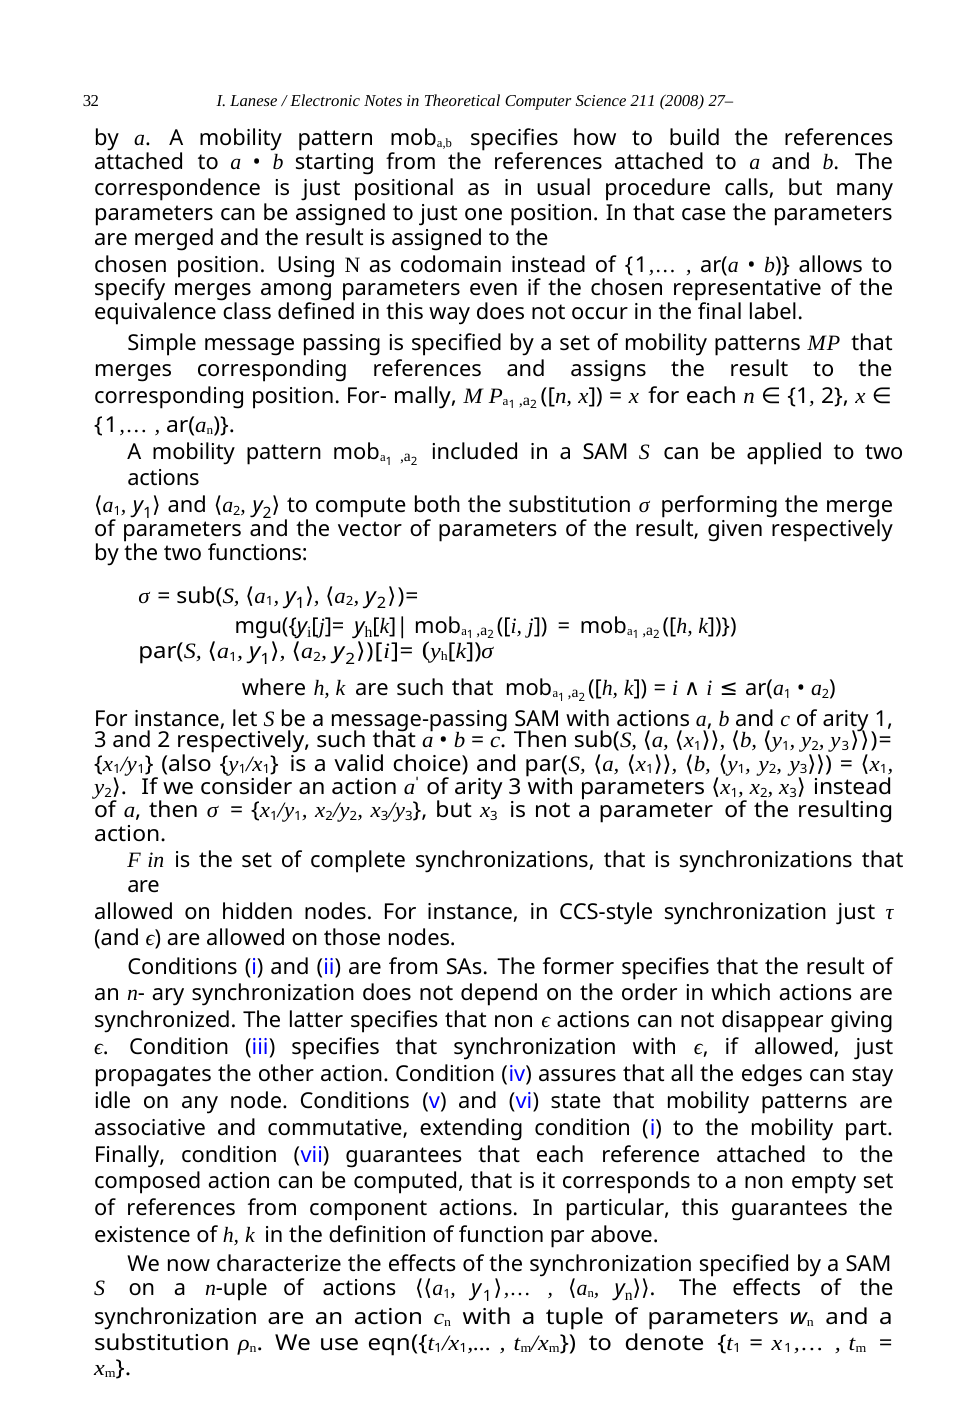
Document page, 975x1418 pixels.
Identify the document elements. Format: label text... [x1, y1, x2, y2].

text where h, k are such that moba1 ,a2 ([h, k]) = i ∧ i ≤ ar(a1 • a2) [242, 669, 904, 702]
text We now characterize the effects of the synchronization specified by a SAM S on a n-uple of actions ⟨⟨a1, y1⟩,... , ⟨an, yn⟩⟩. The effects of the synchronization are an action cn with a tuple of parameters wn and a substitution ρn. We use eqn({t1/x1,... , tm/xm}) to denote {t1 = x1,... , tm = xm}. [94, 1251, 893, 1382]
text Conditions (i) and (ii) are from SAs. The former specifies that the result of an n- ary synchronization does not depend on the order in which actions are synchronized. The latter specifies that non ϵ actions can not disappear giving ϵ. Condition (iii) specifies that synchronization with ϵ, if allowed, just propagates the other action. Condition (iv) assures that all the edges can stay idle on any node. Conditions (v) and (vi) state that mobility patterns are associative and commutative, extending condition (i) to the mobility part. Finally, condition (vii) guarantees that each reference attached to the composed action can be computed, that is it corresponds to a non empty set of references from component actions. In particular, this guarantees the existence of h, k in the definition of function par above. [94, 953, 893, 1249]
text chosen position. Using N as codomain instead of {1,... , ar(a • b)} allows to specify merges among parameters even if the chosen representative of the equivalence class defined in this way does not occur in the final label. [94, 254, 893, 326]
text A mobility pattern moba1 ,a2 included in a SAM S can be applied to two actions [127, 439, 904, 490]
text Simple message passing is specified by a set of mobility patterns MP that merges corresponding references and assigns the result to the corresponding position. For- mally, M Pa1 ,a2 ([n, x]) = x for each n ∈ {1, 2}, x ∈ {1,... , ar(an)}. [94, 329, 893, 439]
text σ = sub(S, ⟨a1, y1⟩, ⟨a2, y2⟩)= [138, 576, 904, 610]
text allowed on hidden nodes. For instance, in CCS-style synchronization just τ (and ϵ) are allowed on those nodes. [94, 898, 893, 952]
text by a. A mobility pattern moba,b specifies how to build the references attached to a • b starting from the references attached to a and b. The correspondence is just positional as in usual procedure calls, but many parameters can be assigned to just one position. In that case the parameters are merged and the result is assigned to the [94, 125, 893, 252]
text ⟨a1, y1⟩ and ⟨a2, y2⟩ to compute both the substitution σ performing the merge of parameters and the vector of parameters of the result, given respectively by the two functions: [94, 491, 893, 566]
text F in is the set of complete synchronizations, that is synchronizations that are [127, 847, 904, 897]
text For instance, let S be a message-passing SAM with actions a, b and c of arity 1, 3 and 2 respectively, such that a • b = c. Then sub(S, ⟨a, ⟨x1⟩⟩, ⟨b, ⟨y1, y2, y3⟩⟩)= {x1/y1} (also {y1/x1} is a valid choice) and par(S, ⟨a, ⟨x1⟩⟩, ⟨b, ⟨y1, y2, y3⟩⟩) = ⟨x1, y2⟩. If we consider an action a' of arity 3 with parameters ⟨x1, x2, x3⟩ instead of a, then σ = {x1/y1, x2/y2, x3/y3}, but x3 is not a parameter of the resulting action. [94, 707, 893, 847]
text mgu({yi[j]= yh[k]| moba1 ,a2 ([i, j]) = moba1 ,a2 ([h, k])}) par(S, ⟨a1, y1⟩, ⟨a2, y2⟩)[i]= (yh[k])σ [138, 610, 804, 669]
